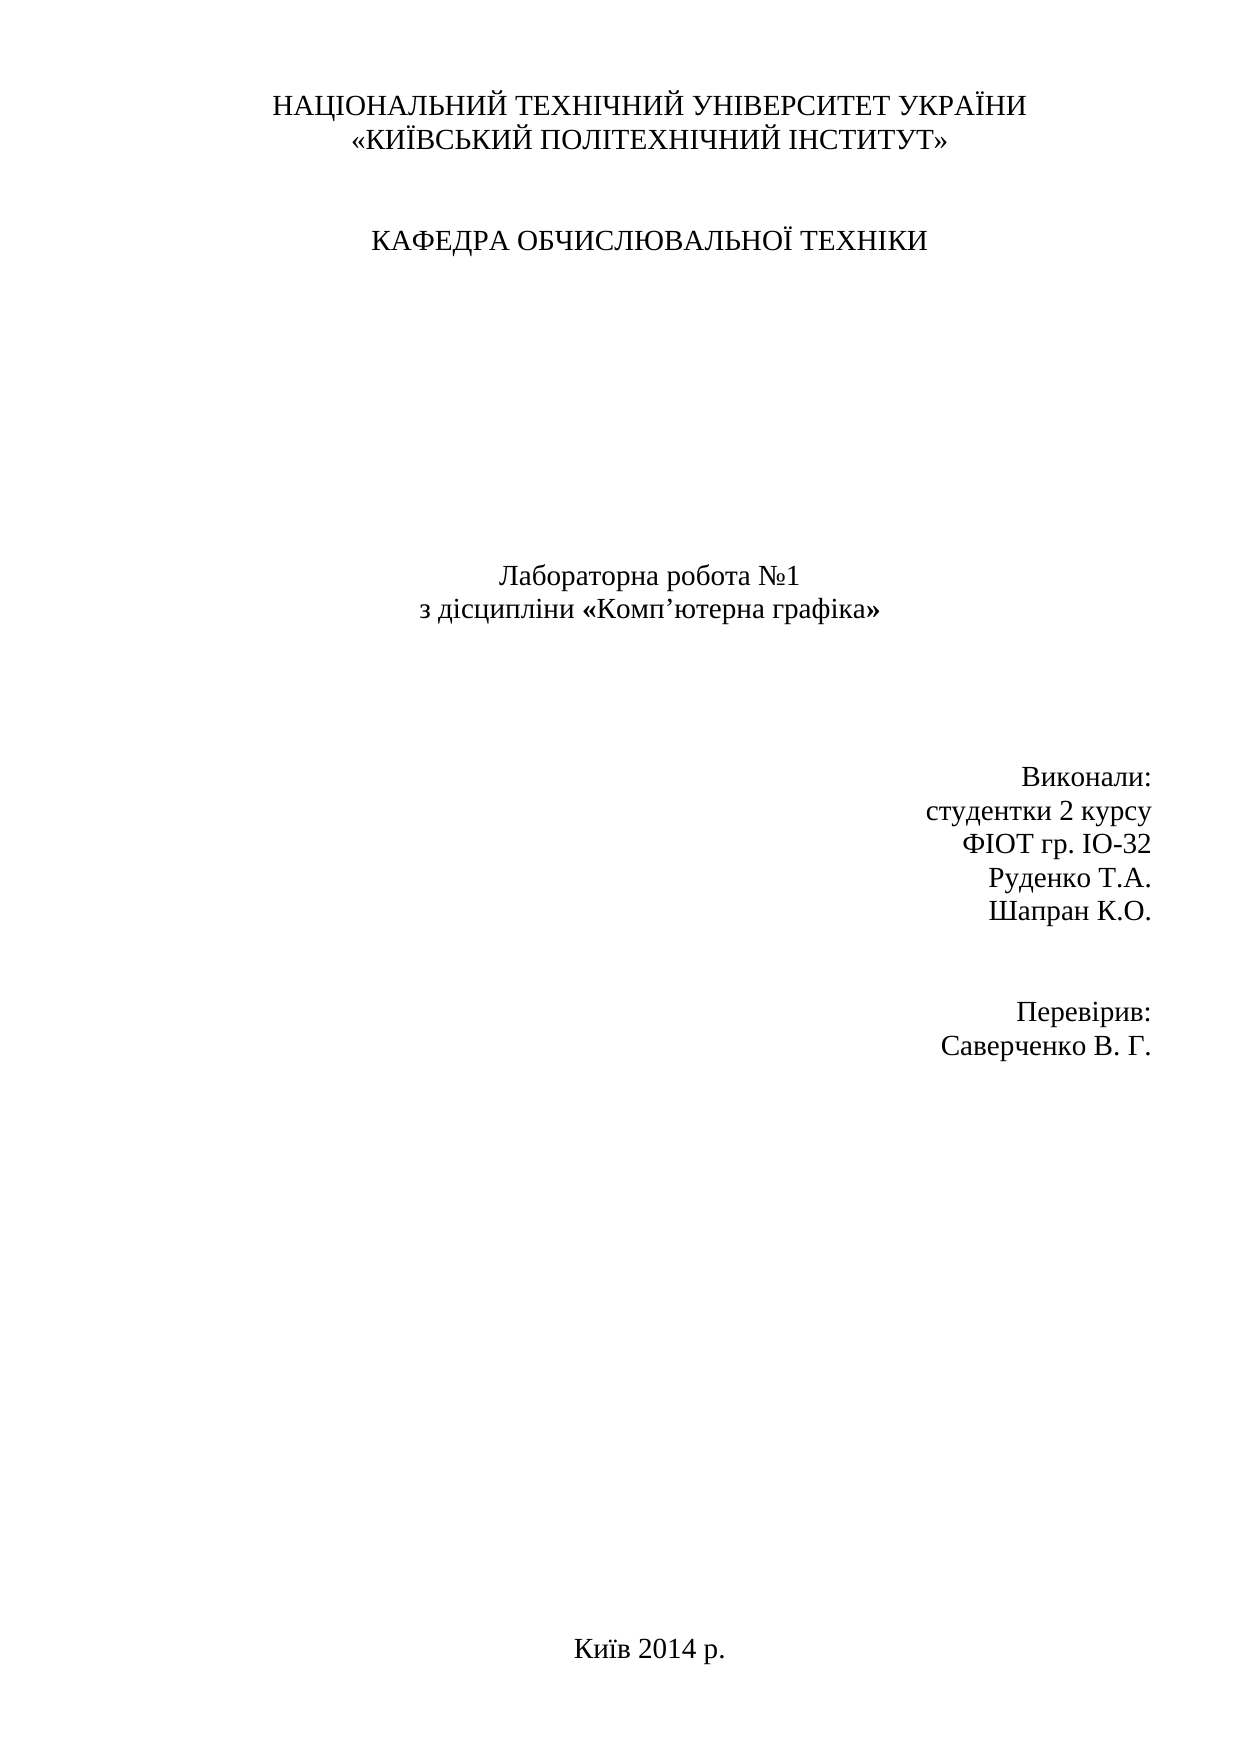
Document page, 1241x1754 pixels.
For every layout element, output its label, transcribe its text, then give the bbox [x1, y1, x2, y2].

text «КИЇВСЬКИЙ ПОЛІТЕХНІЧНИЙ ІНСТИТУТ» [148, 122, 1152, 156]
text Саверченко В. Г. [148, 1028, 1152, 1061]
text Руденко Т.А. [148, 860, 1152, 893]
text Виконали: [148, 759, 1152, 793]
text Перевірив: [148, 994, 1152, 1028]
text ФІОТ гр. ІО-32 [148, 826, 1152, 860]
text Лабораторна робота №1 [148, 558, 1152, 592]
text Київ 2014 р. [148, 1631, 1152, 1665]
text студентки 2 курсу [148, 793, 1152, 826]
text НАЦІОНАЛЬНИЙ ТЕХНІЧНИЙ УНІВЕРСИТЕТ УКРАЇНИ [148, 88, 1152, 122]
text з дісципліни «Комп’ютерна графіка» [148, 592, 1152, 625]
text Шапран К.О. [148, 893, 1152, 927]
text КАФЕДРА ОБЧИСЛЮВАЛЬНОЇ ТЕХНІКИ [148, 223, 1152, 256]
